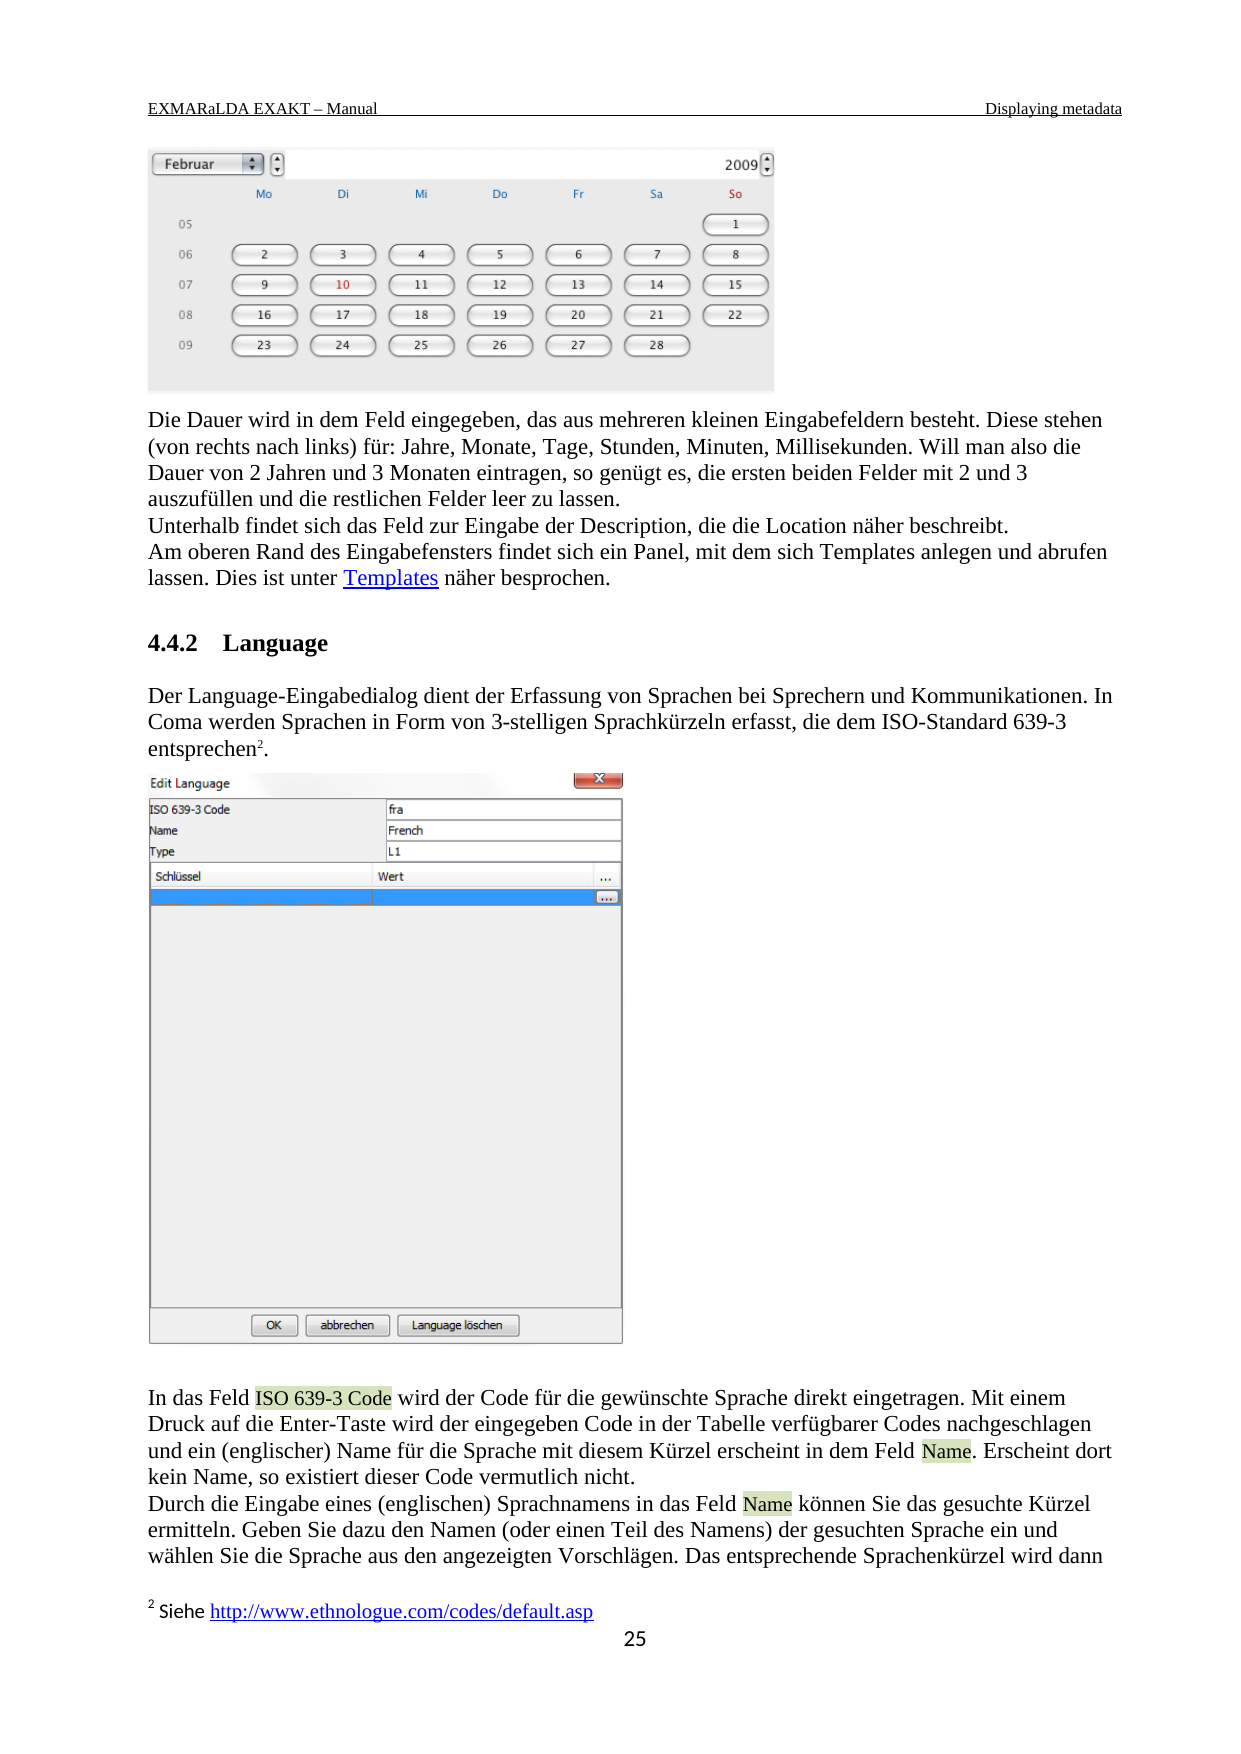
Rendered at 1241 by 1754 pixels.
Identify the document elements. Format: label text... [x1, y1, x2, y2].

subtitle Language [148, 628, 1122, 657]
picture [147, 773, 625, 1346]
picture [147, 147, 775, 394]
text Der Language-Eingabedialog dient der Erfassung von Sprachen bei Sprechern und Kommunikationen. In Coma werden Sprachen in Form von 3-stelligen Sprachkürzeln erfasst, die dem ISO-Standard 639-3 entsprechen. [148, 682, 1122, 761]
text Am oberen Rand des Eingabefensters findet sich ein Panel, mit dem sich Templates anlegen und abrufen lassen. Dies ist unter Templates näher besprochen. [148, 538, 1122, 591]
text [148, 1489, 1122, 1569]
text Die Dauer wird in dem Feld eingegeben, das aus mehreren kleinen Eingabefeldern besteht. Diese stehen (von rechts nach links) für: Jahre, Monate, Tage, Stunden, Minuten, Millisekunden. Will man also die Dauer von 2 Jahren und 3 Monaten eintragen, so genügt es, die ersten beiden Felder mit 2 und 3 auszufüllen und die restlichen Felder leer zu lassen. [148, 406, 1122, 512]
text In das Feld ISO 639-3 Code wird der Code für die gewünschte Sprache direkt eingetragen. Mit einem Druck auf die Enter-Taste wird der eingegeben Code in der Tabelle verfügbarer Codes nachgeschlagen und ein (englischer) Name für die Sprache mit diesem Kürzel erscheint in dem Feld Name. Erscheint dort kein Name, so existiert dieser Code vermutlich nicht. [148, 1384, 1122, 1489]
text Unterhalb findet sich das Feld zur Eingabe der Description, die die Location näher beschreibt. [148, 512, 1122, 538]
